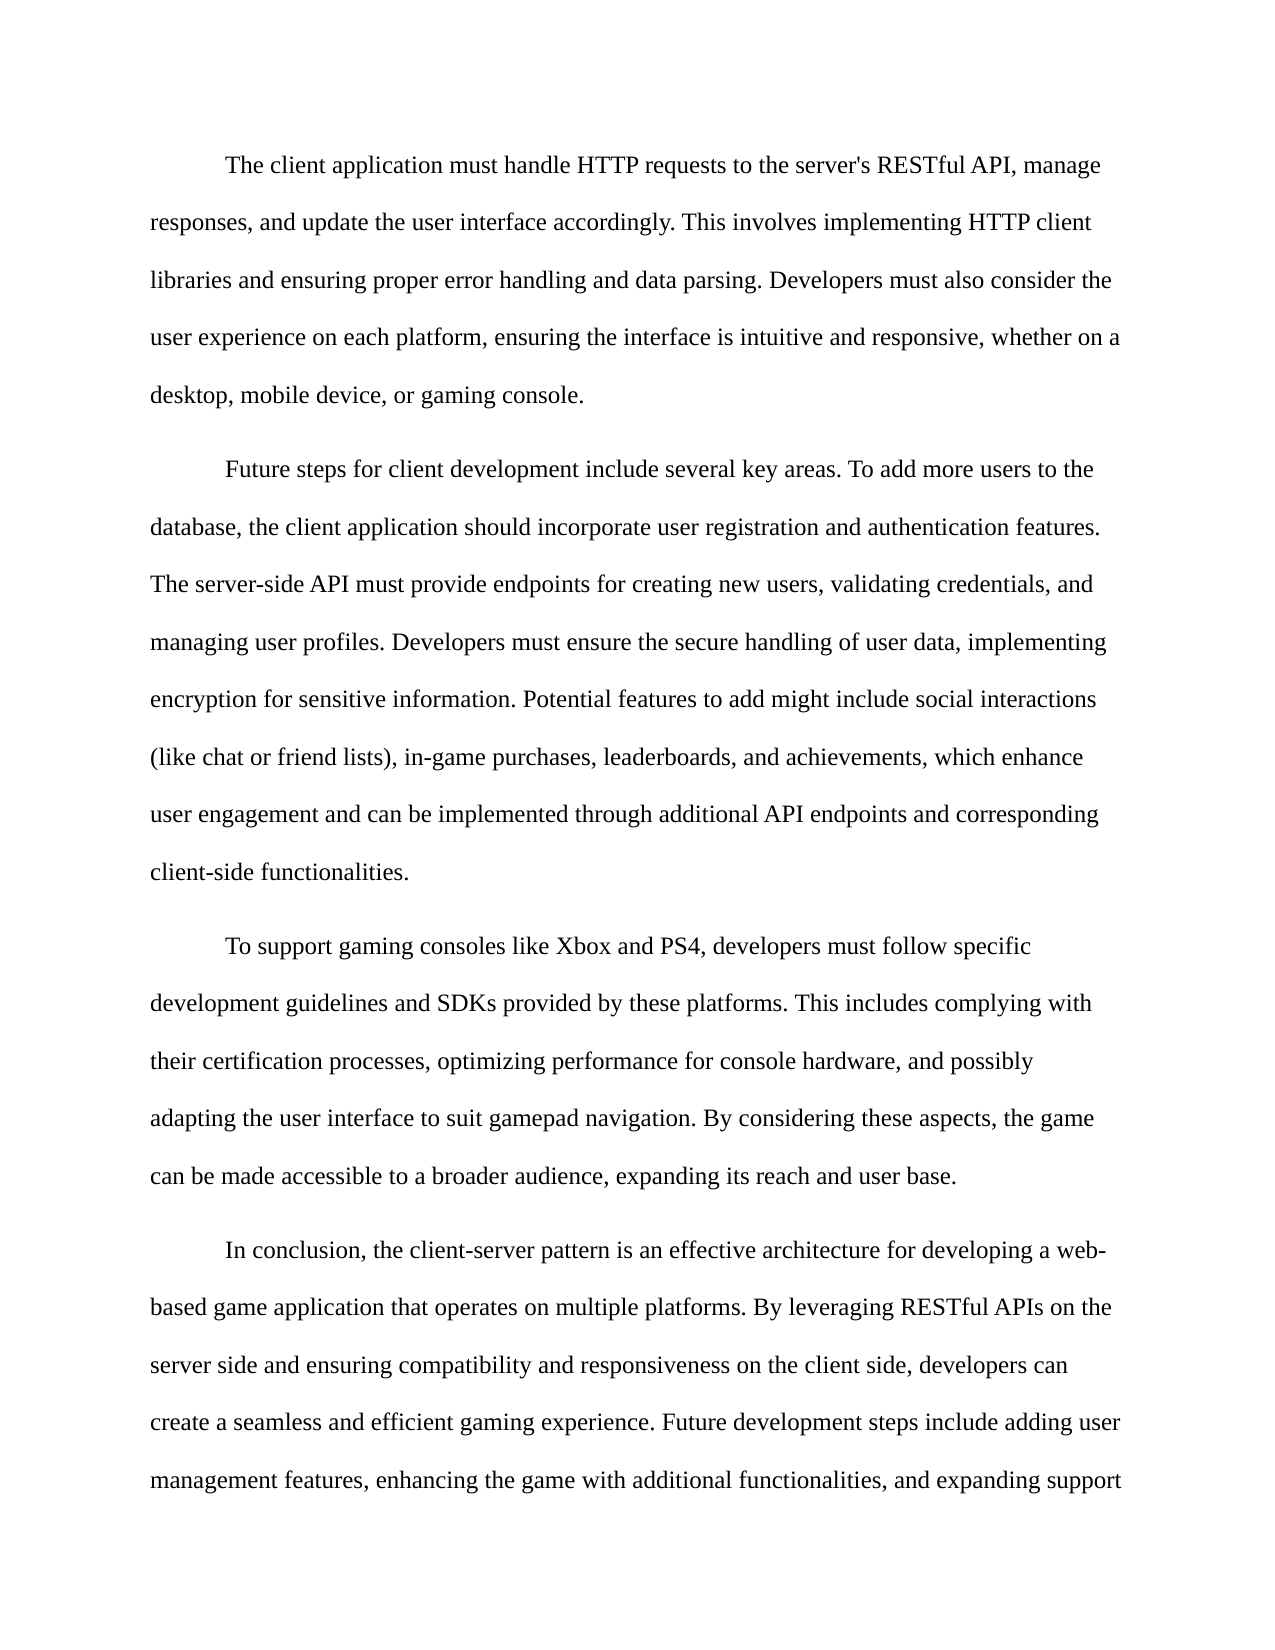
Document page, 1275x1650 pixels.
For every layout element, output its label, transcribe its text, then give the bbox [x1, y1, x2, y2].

text To support gaming consoles like Xbox and PS4, developers must follow specific development guidelines and SDKs provided by these platforms. This includes complying with their certification processes, optimizing performance for console hardware, and possibly adapting the user interface to suit gamepad navigation. By considering these aspects, the game can be made accessible to a broader audience, expanding its reach and user base. [150, 931, 1125, 1189]
text Future steps for client development include several key areas. To add more users to the database, the client application should incorporate user registration and authentication features. The server-side API must provide endpoints for creating new users, validating credentials, and managing user profiles. Developers must ensure the secure handling of user data, implementing encryption for sensitive information. Potential features to add might include social interactions (like chat or friend lists), in-game purchases, leaderboards, and achievements, which enhance user engagement and can be implemented through additional API endpoints and corresponding client-side functionalities. [150, 454, 1125, 885]
text The client application must handle HTTP requests to the server's RESTful API, manage responses, and update the user interface accordingly. This involves implementing HTTP client libraries and ensuring proper error handling and data parsing. Developers must also consider the user experience on each platform, ensuring the interface is intuitive and responsive, whether on a desktop, mobile device, or gaming console. [150, 150, 1125, 409]
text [150, 1235, 1125, 1494]
